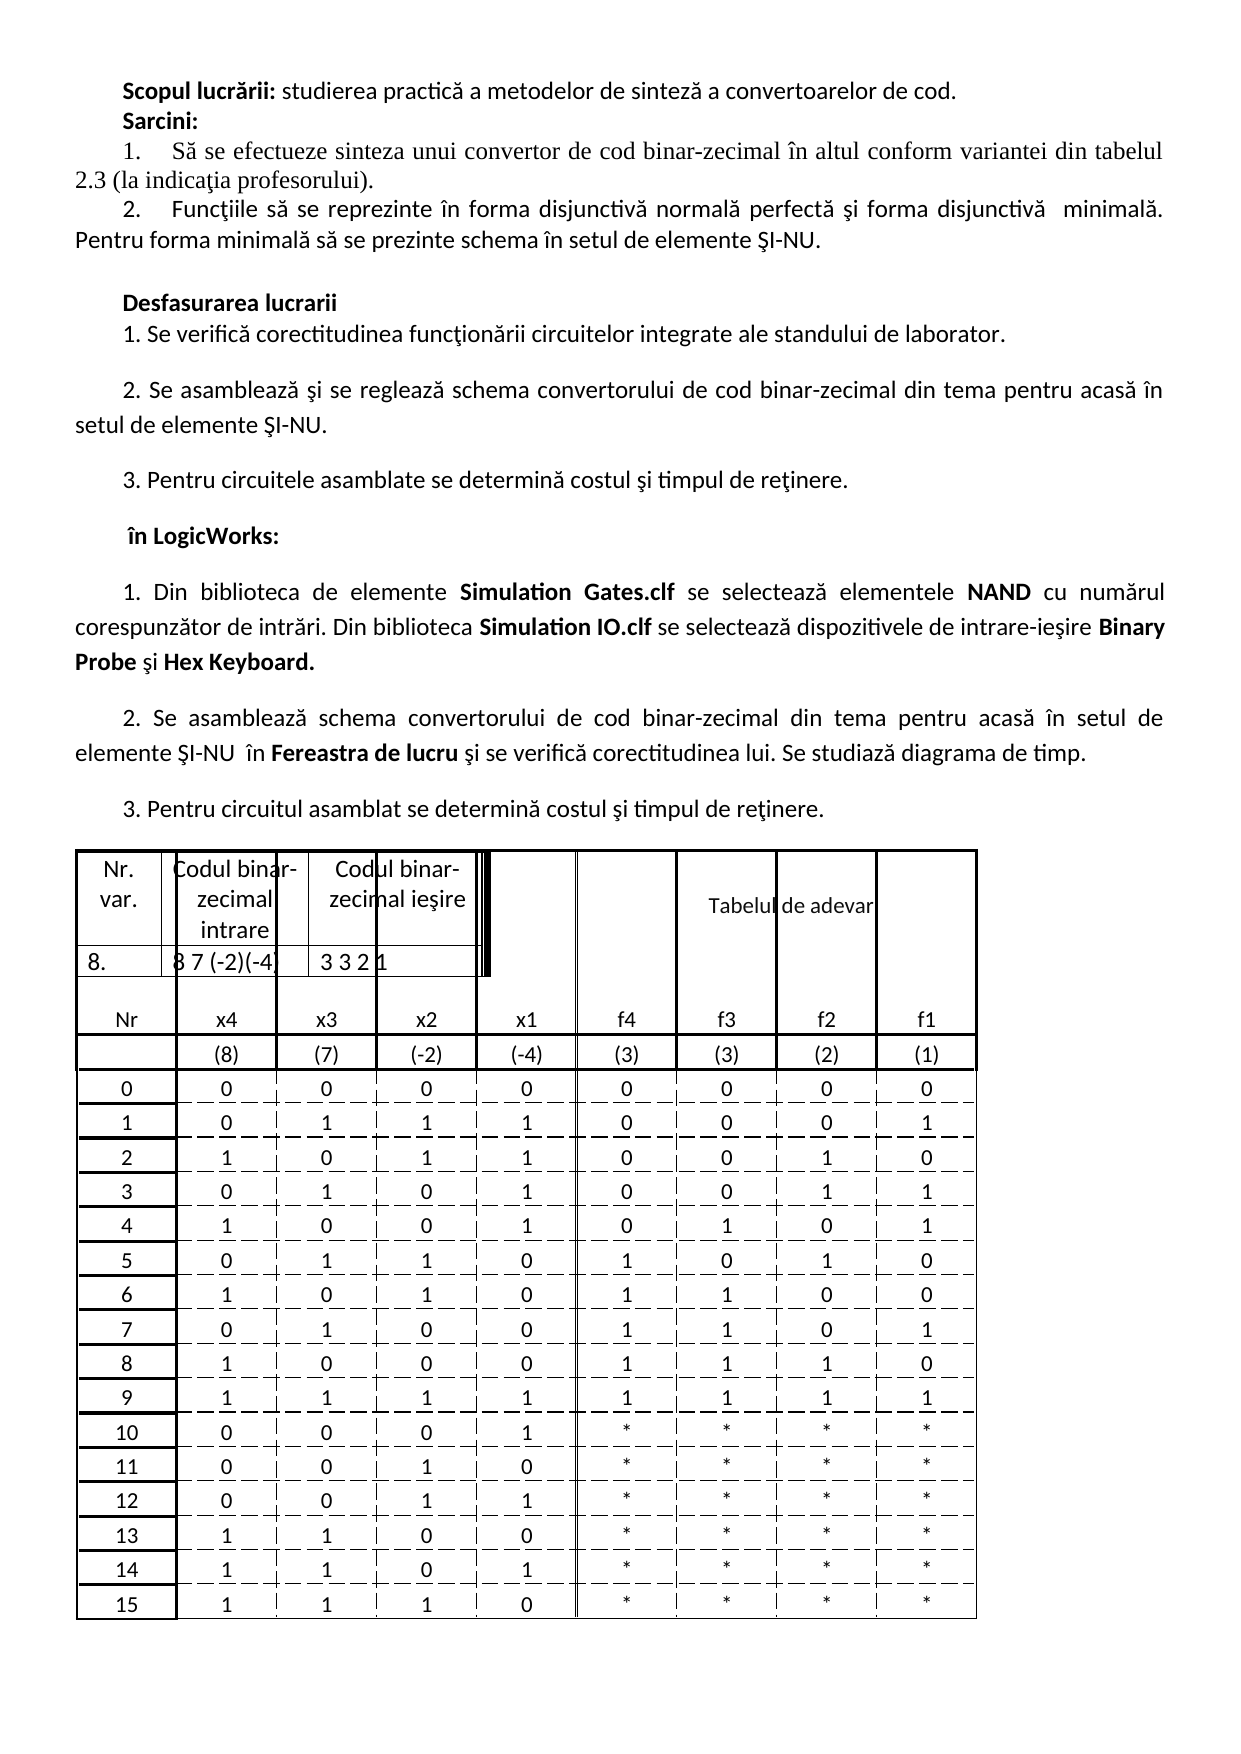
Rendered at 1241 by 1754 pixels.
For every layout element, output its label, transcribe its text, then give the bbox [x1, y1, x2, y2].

table_cell 0 [476, 1071, 575, 1102]
table_header f4 [578, 852, 675, 1033]
table_cell * [578, 1549, 677, 1583]
table_cell 0 [777, 1071, 877, 1102]
table_cell 0 [877, 1068, 976, 1102]
table_cell 0 [276, 1446, 376, 1480]
table_cell 0 [877, 1343, 976, 1377]
table_cell 0 [777, 1308, 877, 1343]
table_cell 0 [376, 1171, 476, 1205]
table_cell 1 [276, 1240, 376, 1274]
table_cell 1 [178, 1205, 276, 1239]
list Funcţiile să se reprezinte în forma disjunctivă normală perfectă şi forma disjunctivă minimală. Pentru forma minimală să se prezinte schema în setul de elemente ŞI-NU. [75, 193, 1165, 254]
table_cell (3) [578, 1036, 675, 1068]
table_cell 1 [376, 1102, 476, 1136]
table_cell 2 [78, 1137, 175, 1171]
table_cell 0 [376, 1411, 476, 1446]
table_cell 1 [376, 1240, 476, 1274]
table_cell 1 [376, 1480, 476, 1514]
table_cell 1 [178, 1549, 276, 1583]
table_cell 1 [777, 1171, 877, 1205]
table_header x3 [278, 977, 375, 1033]
table_cell 0 [178, 1308, 276, 1343]
table_cell 12 [78, 1481, 175, 1514]
table_cell 0 [376, 1549, 476, 1583]
table_cell 0 [476, 1446, 575, 1480]
table_cell 0 [777, 1274, 877, 1308]
table_cell * [677, 1480, 777, 1514]
table_cell 0 [78, 1069, 175, 1102]
table_cell 1 [178, 1583, 276, 1618]
table_header Codul binar- zecimal ieşire [309, 853, 481, 945]
table_cell 6 [78, 1275, 175, 1308]
table_cell 0 [777, 1205, 877, 1239]
table_cell 0 [677, 1102, 777, 1136]
table_header x1 [478, 852, 575, 1033]
table_cell 0 [578, 1136, 677, 1171]
table_cell 1 [578, 1240, 677, 1274]
table_cell * [877, 1515, 976, 1549]
table_cell (8) [178, 1036, 275, 1068]
table_cell 0 [476, 1515, 575, 1549]
table_cell 1 [178, 1343, 276, 1377]
table_cell 0 [178, 1102, 276, 1136]
table_cell 15 [78, 1584, 175, 1618]
table_cell 1 [677, 1205, 777, 1239]
table_cell 9 [78, 1378, 175, 1411]
table_cell * [677, 1411, 777, 1446]
table_cell (2) [778, 1036, 875, 1068]
table_cell * [877, 1583, 976, 1618]
table_cell * [578, 1411, 677, 1446]
text în LogicWorks: [75, 521, 1165, 551]
table_cell 1 [877, 1171, 976, 1205]
table_cell (-2) [378, 1036, 475, 1068]
table_cell 1 [877, 1205, 976, 1239]
table_cell 0 [178, 1446, 276, 1480]
table_cell 1 [578, 1308, 677, 1343]
table_cell 1 [777, 1240, 877, 1274]
table_cell 1 [178, 1136, 276, 1171]
table_cell 1 [276, 1102, 376, 1136]
table_cell 1 [376, 1136, 476, 1171]
table_cell 4 [78, 1206, 175, 1239]
table_cell 8 [78, 1344, 175, 1377]
table_cell (3) [678, 1036, 775, 1068]
table_header x2 [378, 977, 475, 1033]
table_cell * [677, 1446, 777, 1480]
table_cell 1 [276, 1171, 376, 1205]
table_cell 1 [476, 1102, 575, 1136]
table_cell 8. [77, 946, 161, 976]
list Să se efectueze sinteza unui convertor de cod binar-zecimal în altul conform variantei din tabelul 2.3 (la indicaţia profesorului). [75, 136, 1165, 193]
table_cell 1 [777, 1343, 877, 1377]
table_cell 1 [376, 1583, 476, 1618]
table_cell * [777, 1480, 877, 1514]
table_header x4 [178, 977, 275, 1033]
table_cell 1 [877, 1308, 976, 1343]
table_cell 0 [877, 1240, 976, 1274]
table_cell 0 [677, 1171, 777, 1205]
table_cell [78, 1036, 175, 1068]
table_cell 0 [276, 1136, 376, 1171]
text 3. Pentru circuitele asamblate se determină costul şi timpul de reţinere. [75, 465, 1165, 495]
table_cell 1 [78, 1103, 175, 1136]
table_cell 1 [376, 1274, 476, 1308]
table_cell 1 [578, 1343, 677, 1377]
table_cell 3 3 2 1 [309, 946, 481, 976]
table_cell 1 [276, 1583, 376, 1618]
table_cell * [777, 1583, 877, 1618]
table_header Nr [78, 977, 175, 1033]
table_cell 0 [376, 1071, 476, 1102]
table_header Nr. var. [77, 853, 161, 945]
table_cell 0 [178, 1240, 276, 1274]
table_cell 0 [877, 1274, 976, 1308]
table_cell * [877, 1411, 976, 1446]
table_cell 1 [276, 1308, 376, 1343]
table_cell 0 [376, 1308, 476, 1343]
table_cell 1 [677, 1274, 777, 1308]
table_cell 1 [777, 1136, 877, 1171]
text 1. Se verifică corectitudinea funcţionării circuitelor integrate ale standului de laborator. [75, 318, 1165, 348]
table_cell 0 [476, 1308, 575, 1343]
table_header f2 [778, 852, 875, 1033]
table_cell * [777, 1446, 877, 1480]
table_cell 0 [578, 1171, 677, 1205]
table_cell 7 [78, 1309, 175, 1343]
text 1. Din biblioteca de elemente Simulation Gates.clf se selectează elementele NAND cu numărul corespunzător de intrări. Din biblioteca Simulation IO.clf se selectează dispozitivele de intrare-ieşire Binary Probe şi Hex Keyboard. [75, 576, 1165, 677]
table_cell 5 [78, 1241, 175, 1274]
table_cell 0 [178, 1480, 276, 1514]
table_cell 1 [677, 1377, 777, 1411]
table_cell 0 [376, 1515, 476, 1549]
table_cell 1 [276, 1549, 376, 1583]
table_cell 0 [178, 1171, 276, 1205]
table_cell * [877, 1446, 976, 1480]
table_cell (1) [878, 1036, 975, 1068]
table_cell * [578, 1515, 677, 1549]
table_cell 0 [276, 1411, 376, 1446]
table_cell * [777, 1515, 877, 1549]
table_cell 1 [578, 1377, 677, 1411]
table_cell 14 [78, 1550, 175, 1583]
table_cell 1 [476, 1549, 575, 1583]
text 2. Se asamblează şi se reglează schema convertorului de cod binar-zecimal din tema pentru acasă în setul de elemente ŞI-NU. [75, 374, 1165, 439]
table_cell 0 [276, 1343, 376, 1377]
table_cell 0 [777, 1102, 877, 1136]
table_cell * [677, 1549, 777, 1583]
table_cell 8 7 (-2)(-4) [162, 946, 308, 976]
table_cell 0 [476, 1240, 575, 1274]
text Sarcini: [122, 106, 1165, 136]
table_cell 0 [276, 1274, 376, 1308]
table_cell * [578, 1446, 677, 1480]
table_cell 1 [677, 1343, 777, 1377]
table_cell 0 [178, 1411, 276, 1446]
table_cell 1 [877, 1377, 976, 1411]
table_cell 1 [376, 1377, 476, 1411]
text 3. Pentru circuitul asamblat se determină costul şi timpul de reţinere. [75, 793, 1165, 823]
table_cell 1 [178, 1377, 276, 1411]
table_cell 1 [476, 1171, 575, 1205]
table_cell (-4) [478, 1036, 575, 1068]
table_cell 0 [376, 1205, 476, 1239]
table_header f3 [678, 852, 775, 1033]
table_cell * [877, 1549, 976, 1583]
table_cell * [577, 1583, 677, 1618]
table_cell 0 [677, 1136, 777, 1171]
table_cell 0 [376, 1343, 476, 1377]
table_cell 10 [78, 1412, 175, 1446]
table_cell 1 [476, 1205, 575, 1239]
table_cell 1 [276, 1377, 376, 1411]
text Scopul lucrării: studierea practică a metodelor de sinteză a convertoarelor de cod. [122, 75, 1165, 106]
table_cell 0 [276, 1071, 376, 1102]
table_cell 1 [877, 1102, 976, 1136]
table_cell 1 [578, 1274, 677, 1308]
table_cell * [578, 1480, 677, 1514]
table_cell 1 [476, 1480, 575, 1514]
table_cell 0 [578, 1071, 677, 1102]
table_cell 0 [476, 1274, 575, 1308]
table_cell 1 [777, 1377, 877, 1411]
table_cell 1 [178, 1274, 276, 1308]
table_cell 1 [376, 1446, 476, 1480]
table_cell 13 [78, 1516, 175, 1549]
table_cell * [777, 1549, 877, 1583]
table_header Codul binar- zecimal intrare [162, 853, 308, 945]
table_cell * [677, 1583, 777, 1618]
table_cell * [777, 1411, 877, 1446]
table_cell 1 [476, 1377, 575, 1411]
table_cell 0 [677, 1240, 777, 1274]
table_cell 0 [677, 1071, 777, 1102]
table_cell 0 [578, 1102, 677, 1136]
table_cell 1 [276, 1515, 376, 1549]
table_cell 0 [476, 1583, 577, 1618]
table_cell 0 [476, 1343, 575, 1377]
table_cell 1 [677, 1308, 777, 1343]
table_cell 0 [178, 1071, 276, 1102]
table_cell * [677, 1515, 777, 1549]
text 2. Se asamblează schema convertorului de cod binar-zecimal din tema pentru acasă în setul de elemente ŞI-NU în Fereastra de lucru şi se verifică corectitudinea lui. Se studiază diagrama de timp. [75, 702, 1165, 768]
table_cell 0 [578, 1205, 677, 1239]
table_cell 3 [78, 1172, 175, 1205]
table_cell * [877, 1480, 976, 1514]
table_cell 1 [476, 1136, 575, 1171]
table_cell 0 [877, 1136, 976, 1171]
table_cell 0 [276, 1205, 376, 1239]
table_cell 0 [276, 1480, 376, 1514]
table_cell (7) [278, 1036, 375, 1068]
table_cell 11 [78, 1447, 175, 1480]
table_cell 1 [178, 1515, 276, 1549]
text Desfasurarea lucrarii [122, 287, 1165, 318]
table_cell 1 [476, 1411, 575, 1446]
table_header f1 [878, 852, 975, 1033]
